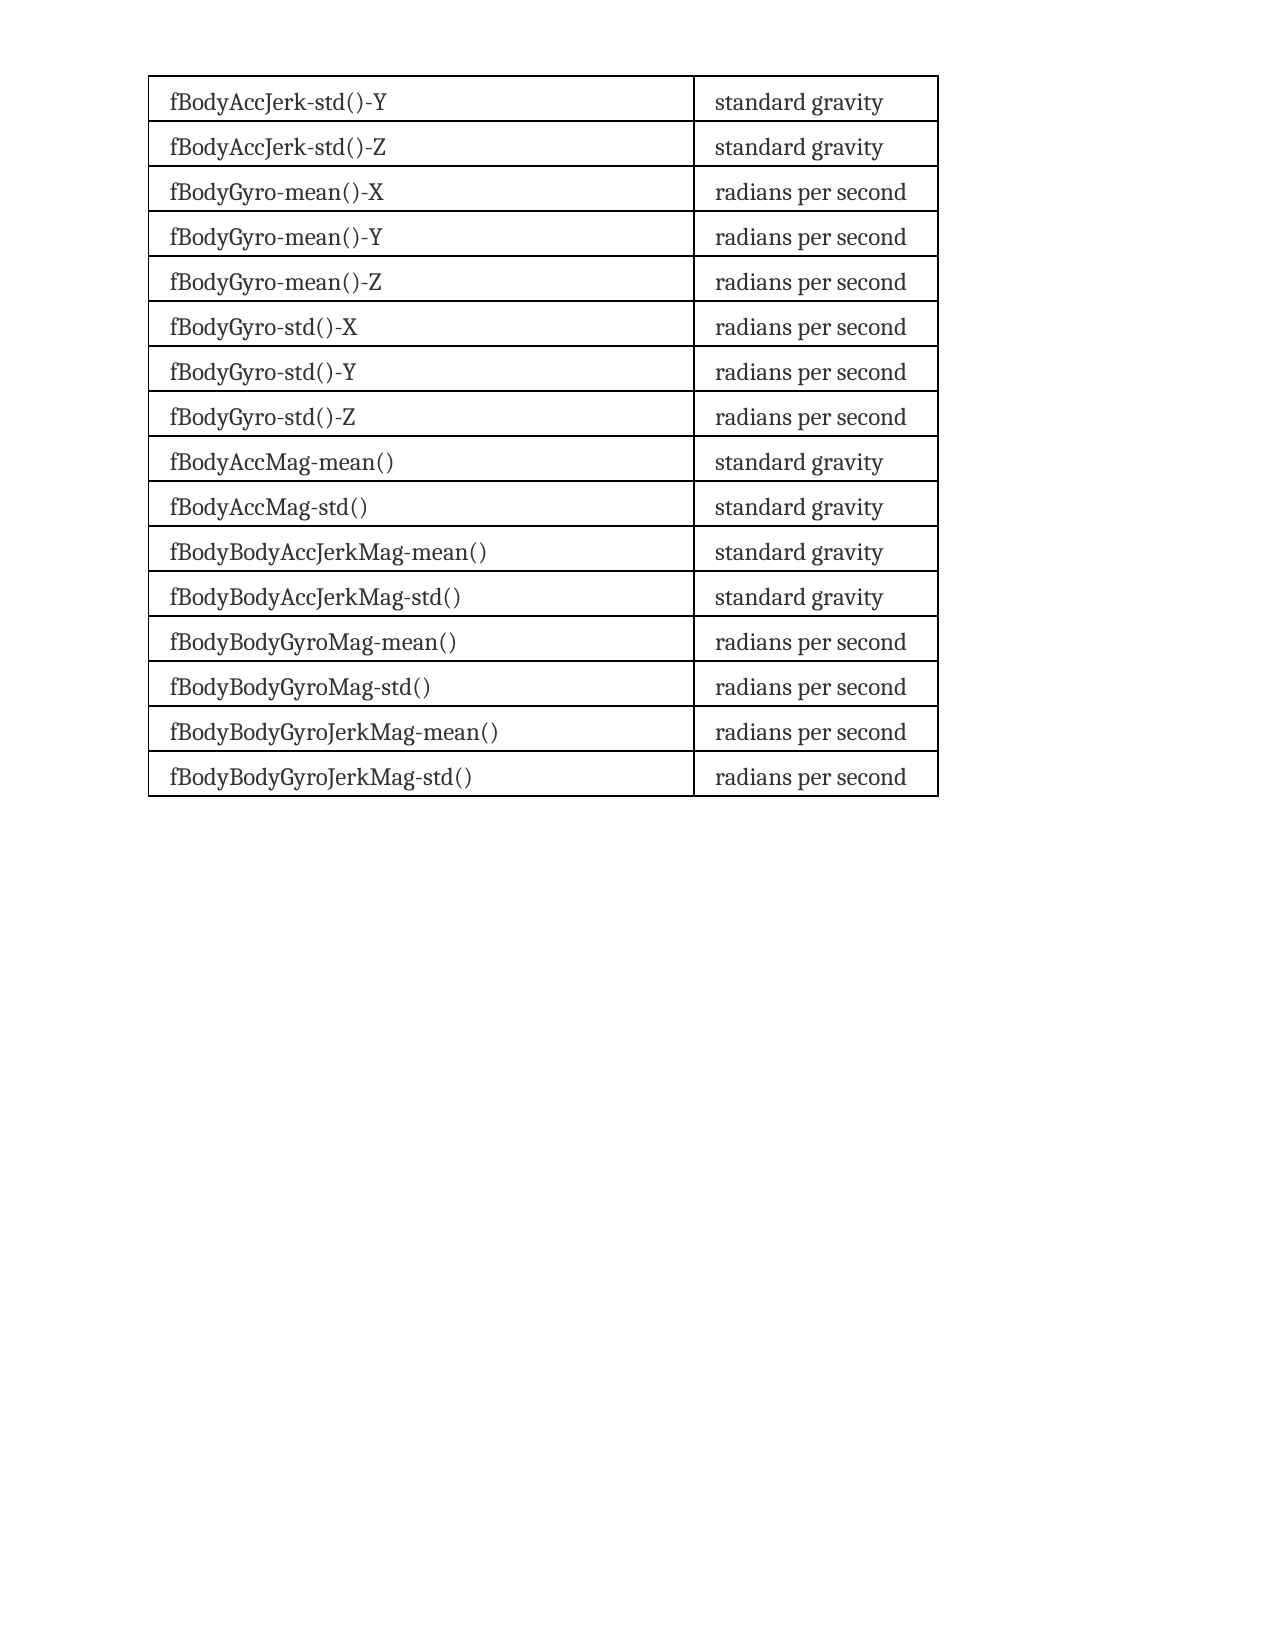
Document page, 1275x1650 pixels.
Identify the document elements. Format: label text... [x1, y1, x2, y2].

table_cell radians per second [695, 662, 937, 705]
table_cell fBodyBodyGyroJerkMag-std() [149, 752, 693, 795]
table_cell fBodyGyro-mean()-X [149, 167, 693, 210]
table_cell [695, 77, 937, 120]
table_cell fBodyGyro-mean()-Z [149, 257, 693, 300]
table_cell fBodyBodyAccJerkMag-std() [149, 572, 693, 615]
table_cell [695, 122, 937, 165]
table_cell fBodyBodyAccJerkMag-mean() [149, 527, 693, 570]
table_cell radians per second [695, 302, 937, 345]
table_cell radians per second [695, 257, 937, 300]
table_cell standard gravity units [695, 572, 937, 615]
table_cell fBodyGyro-std()-X [149, 302, 693, 345]
table_cell fBodyAccMag-std() [149, 482, 693, 525]
table_cell radians per second [695, 212, 937, 255]
table_cell standard gravity units [695, 482, 937, 525]
table_cell standard gravity units [695, 437, 937, 480]
table_cell fBodyAccJerk-std()-Y [149, 77, 693, 120]
table_cell fBodyGyro-std()-Y [149, 347, 693, 390]
table_cell fBodyBodyGyroJerkMag-mean() [149, 707, 693, 750]
table_cell fBodyBodyGyroMag-mean() [149, 617, 693, 660]
table_cell fBodyGyro-std()-Z [149, 392, 693, 435]
table_cell fBodyGyro-mean()-Y [149, 212, 693, 255]
table_cell fBodyAccMag-mean() [149, 437, 693, 480]
table_cell radians per second [695, 167, 937, 210]
table_cell radians per second [695, 347, 937, 390]
table_cell radians per second [695, 392, 937, 435]
table_cell standard gravity units [695, 527, 937, 570]
table_cell radians per second [695, 752, 937, 795]
table_cell fBodyBodyGyroMag-std() [149, 662, 693, 705]
table_cell radians per second [695, 707, 937, 750]
table_cell fBodyAccJerk-std()-Z [149, 122, 693, 165]
table_cell radians per second [695, 617, 937, 660]
